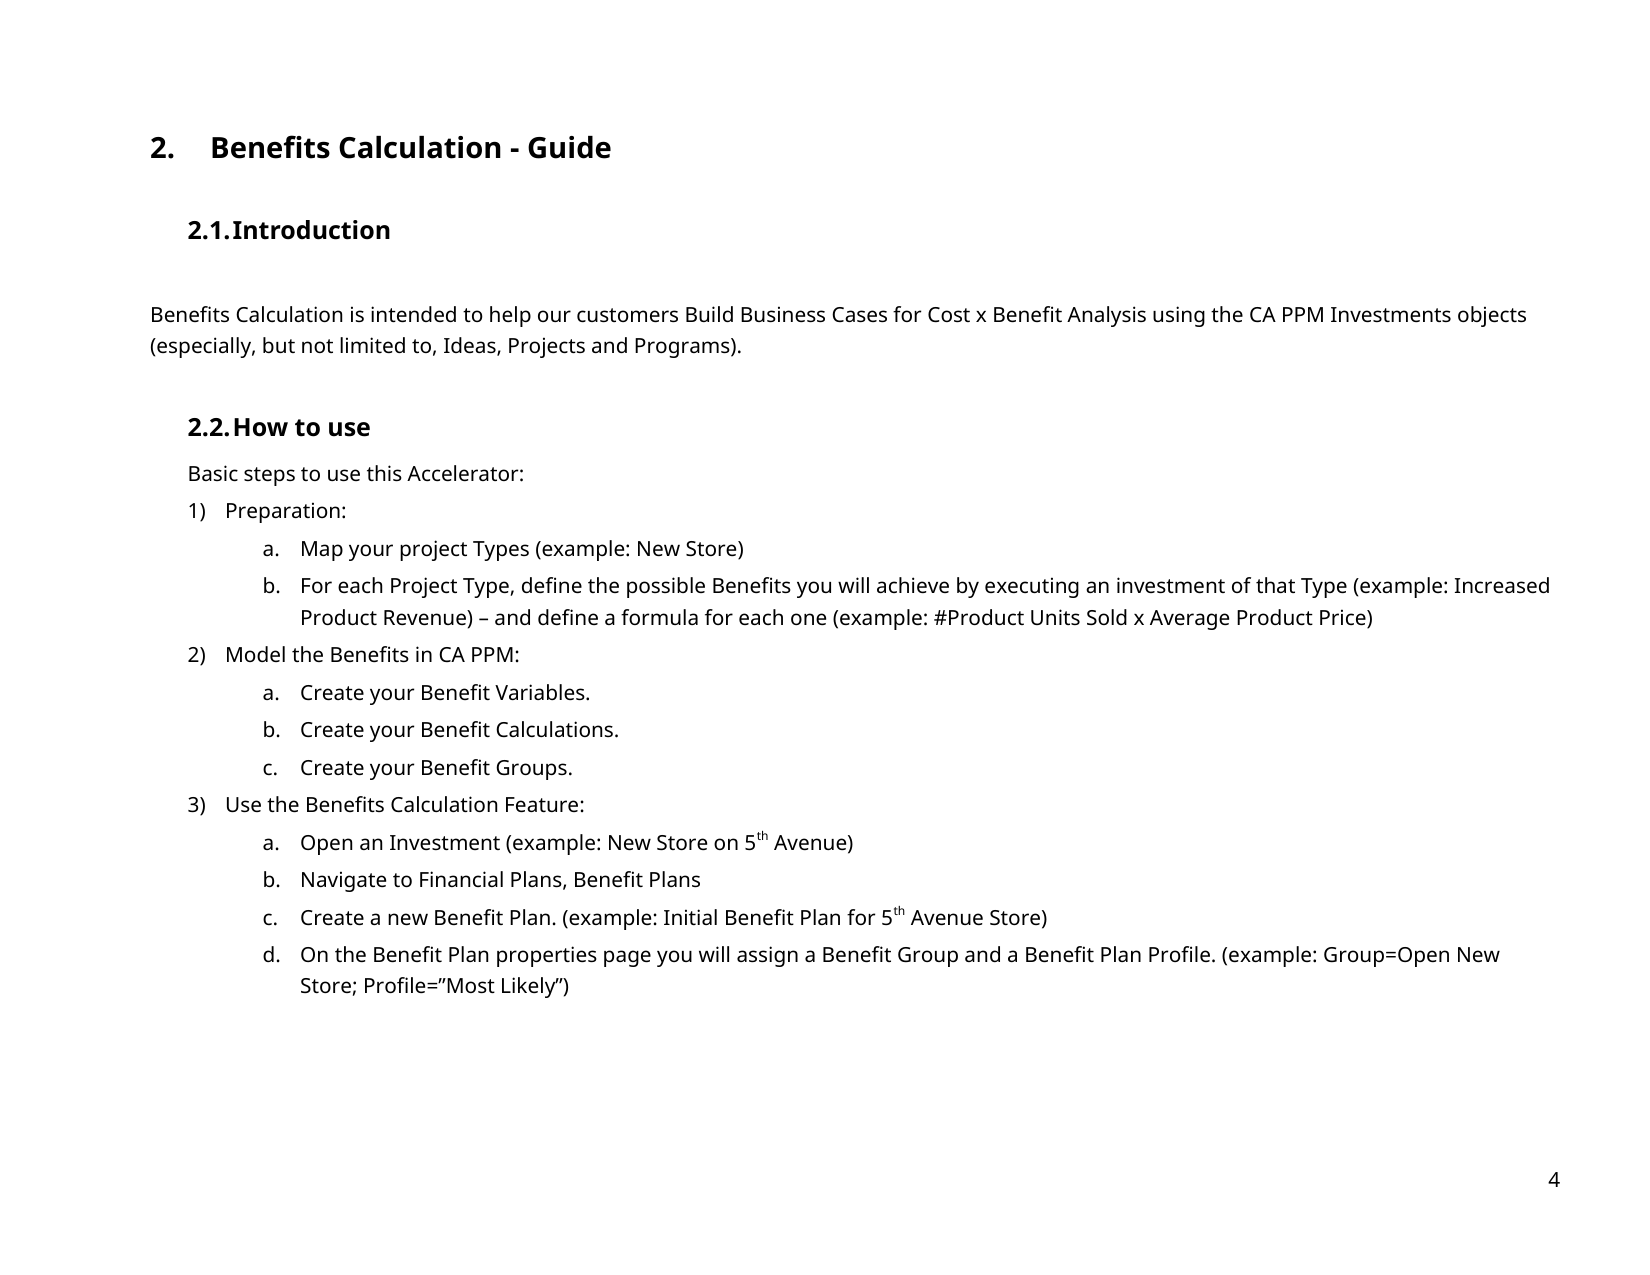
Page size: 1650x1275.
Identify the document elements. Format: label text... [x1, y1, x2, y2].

list Preparation: [187, 494, 1560, 525]
list For each Project Type, define the possible Benefits you will achieve by executing an investment of that Type (example: Increased Product Revenue) – and define a formula for each one (example: #Product Units Sold x Average Product Price) [262, 569, 1560, 631]
subtitle How to use [187, 409, 1560, 444]
list Navigate to Financial Plans, Benefit Plans [262, 862, 1560, 894]
subtitle Introduction [187, 213, 1560, 247]
text Basic steps to use this Accelerator: [187, 456, 1560, 487]
list Model the Benefits in CA PPM: [187, 637, 1560, 669]
list Create a new Benefit Plan. (example: Initial Benefit Plan for 5th Avenue Store) [262, 900, 1560, 931]
list Create your Benefit Variables. [262, 675, 1560, 706]
text Benefits Calculation is intended to help our customers Build Business Cases for Cost x Benefit Analysis using the CA PPM Investments objects (especially, but not limited to, Ideas, Projects and Programs). [150, 297, 1560, 359]
list Map your project Types (example: New Store) [262, 531, 1560, 562]
list Create your Benefit Groups. [262, 750, 1560, 781]
list On the Benefit Plan properties page you will assign a Benefit Group and a Benefit Plan Profile. (example: Group=Open New Store; Profile=”Most Likely”) [262, 937, 1560, 1000]
subtitle Benefits Calculation - Guide [150, 127, 1560, 167]
list Use the Benefits Calculation Feature: [187, 787, 1560, 819]
list Open an Investment (example: New Store on 5th Avenue) [262, 825, 1560, 856]
list Create your Benefit Calculations. [262, 712, 1560, 744]
